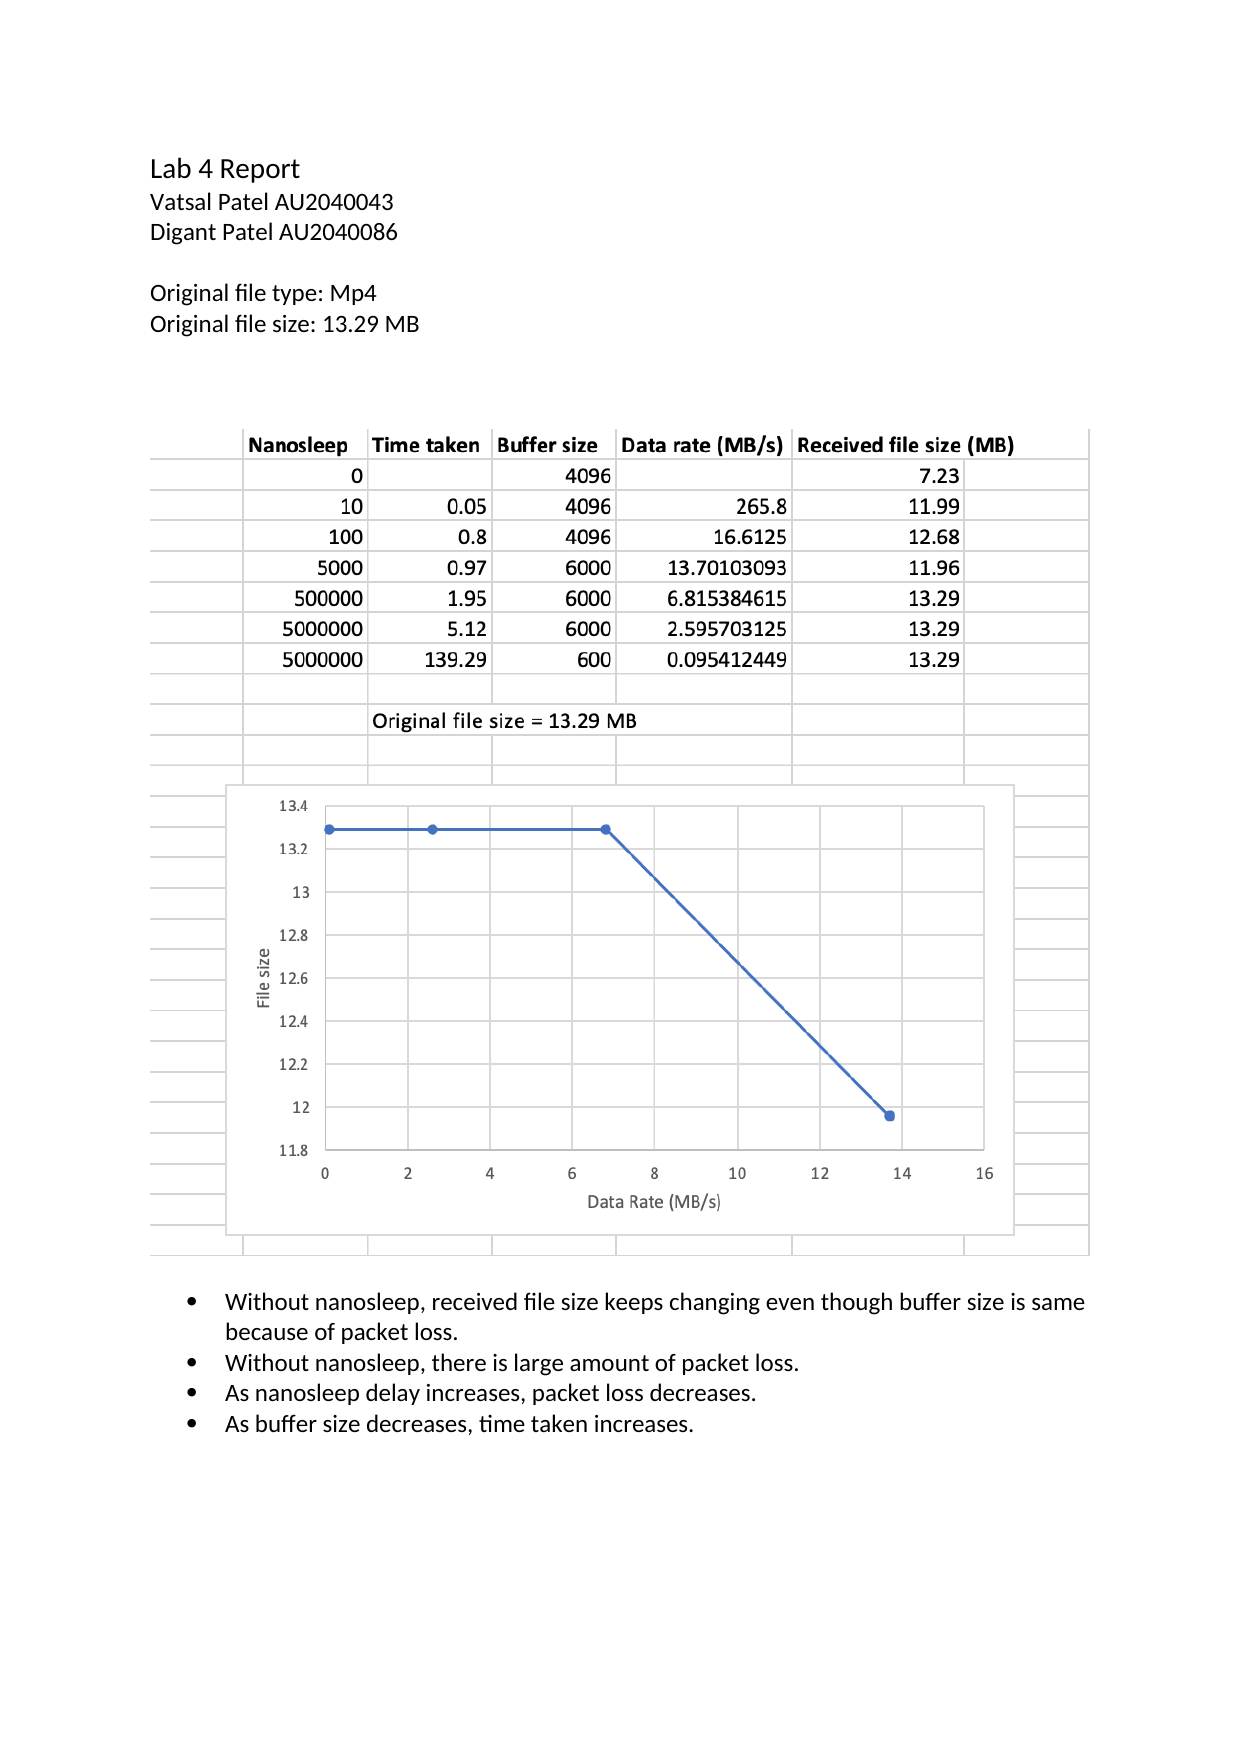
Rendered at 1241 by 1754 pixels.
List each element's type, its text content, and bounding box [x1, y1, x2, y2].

text Digant Patel AU2040086 [150, 216, 1090, 247]
text Original file size: 13.29 MB [150, 308, 1090, 338]
text Original file type: Mp4 [150, 277, 1090, 308]
text Lab 4 Report [150, 150, 1090, 186]
text Vatsal Patel AU2040043 [150, 186, 1090, 216]
list Without nanosleep, received file size keeps changing even though buffer size is same because of packet loss. [187, 1286, 1090, 1347]
picture [150, 429, 1091, 1256]
list Without nanosleep, there is large amount of packet loss. [187, 1347, 1090, 1377]
list As buffer size decreases, time taken increases. [187, 1408, 1090, 1438]
list As nanosleep delay increases, packet loss decreases. [187, 1377, 1090, 1408]
